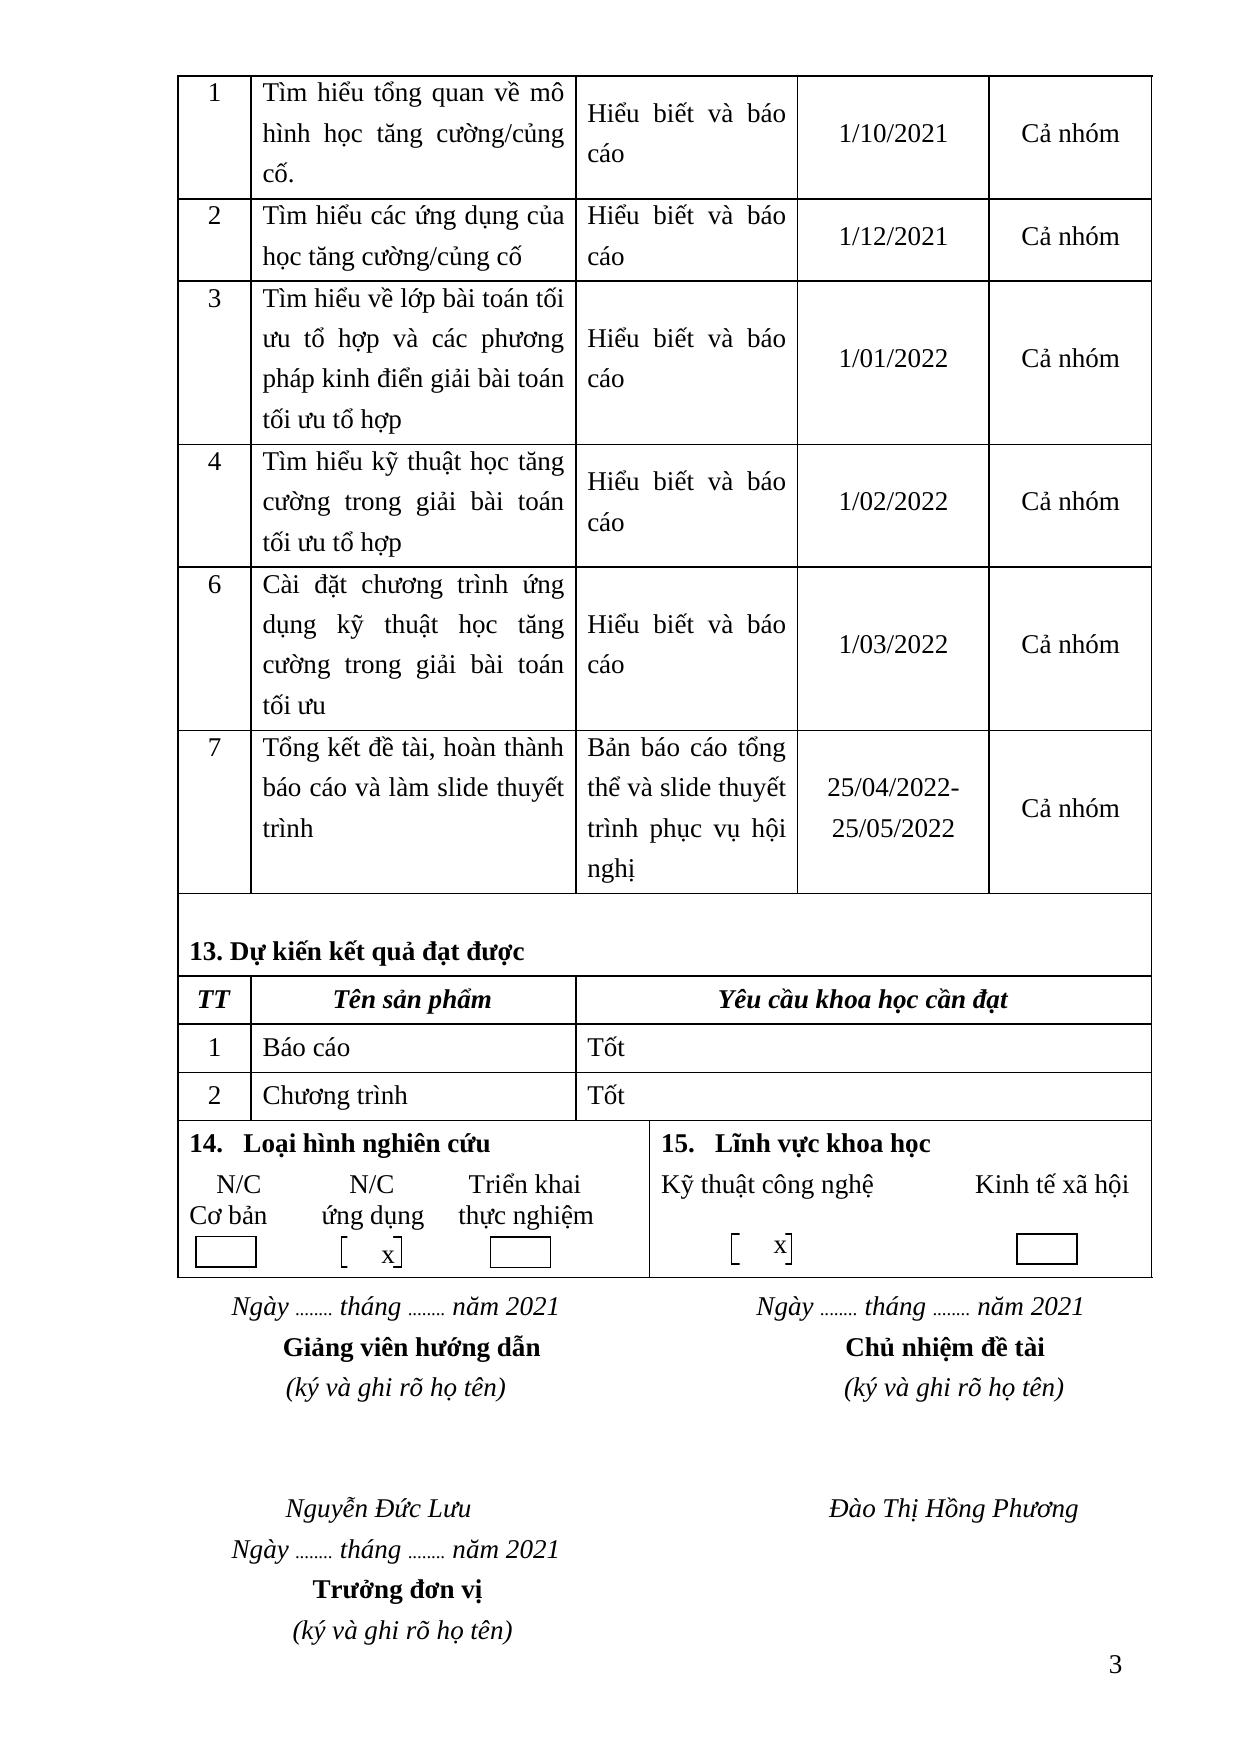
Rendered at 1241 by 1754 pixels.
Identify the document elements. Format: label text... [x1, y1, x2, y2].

table_cell Hiểu biết và báo cáo [577, 200, 797, 280]
table_cell Chương trình [252, 1073, 575, 1120]
table_cell 1 [179, 77, 250, 198]
table_cell 6 [179, 568, 250, 729]
table_cell Cả nhóm [990, 731, 1151, 893]
table_cell Cả nhóm [990, 445, 1151, 566]
table_cell 13. Dự kiến kết quả đạt được [179, 894, 1151, 975]
table_cell Yêu cầu khoa học cần đạt [577, 977, 1151, 1023]
table_cell 4 [179, 445, 250, 566]
table_cell 1/10/2021 [798, 77, 988, 198]
table_cell Tổng kết đề tài, hoàn thành báo cáo và làm slide thuyết trình [252, 731, 575, 893]
table_cell 1/02/2022 [798, 445, 988, 566]
table_cell TT [179, 977, 250, 1023]
table_cell Tên sản phẩm [252, 977, 575, 1023]
table_cell Hiểu biết và báo cáo [577, 282, 797, 443]
table_cell Cả nhóm [990, 77, 1151, 198]
table_cell Tìm hiểu về lớp bài toán tối ưu tổ hợp và các phương pháp kinh điển giải bài toán tối ưu tổ hợp [252, 282, 575, 443]
table_cell 15. Lĩnh vực khoa học Kỹ thuật công nghệ Kinh tế xã hội [650, 1121, 1151, 1276]
table_cell Hiểu biết và báo cáo [577, 77, 797, 198]
table_cell 2 [179, 1073, 250, 1120]
table_cell Tốt [577, 1073, 1151, 1120]
table_cell 1/03/2022 [798, 568, 988, 729]
table_cell Tìm hiểu các ứng dụng của học tăng cường/củng cố [252, 200, 575, 280]
text Ngày ........ tháng ........ năm 2021 [177, 1533, 1122, 1564]
table_cell 14. Loại hình nghiên cứu N/C N/C Triển khai Cơ bản ứng dụng thực nghiệm [179, 1121, 649, 1276]
table_cell 25/04/2022-25/05/2022 [798, 731, 988, 893]
text (ký và ghi rõ họ tên) (ký và ghi rõ họ tên) [177, 1371, 1122, 1402]
text Nguyễn Đức Lưu Đào Thị Hồng Phương [177, 1493, 1122, 1524]
text (ký và ghi rõ họ tên) [177, 1614, 1122, 1645]
table_cell 7 [179, 731, 250, 893]
table_cell Tốt [577, 1025, 1151, 1072]
table_cell Cài đặt chương trình ứng dụng kỹ thuật học tăng cường trong giải bài toán tối ưu [252, 568, 575, 729]
table_cell Cả nhóm [990, 282, 1151, 443]
table_cell Hiểu biết và báo cáo [577, 445, 797, 566]
text Trưởng đơn vị [177, 1573, 1122, 1604]
table_cell 2 [179, 200, 250, 280]
table_cell 1/12/2021 [798, 200, 988, 280]
table_cell Cả nhóm [990, 568, 1151, 729]
table_cell Hiểu biết và báo cáo [577, 568, 797, 729]
table_cell Cả nhóm [990, 200, 1151, 280]
table_cell Tìm hiểu tổng quan về mô hình học tăng cường/củng cố. [252, 77, 575, 198]
text Ngày ........ tháng ........ năm 2021 Ngày ........ tháng ........ năm 2021 [177, 1291, 1122, 1322]
table_cell 1/01/2022 [798, 282, 988, 443]
table_cell 3 [179, 282, 250, 443]
table_cell Tìm hiểu kỹ thuật học tăng cường trong giải bài toán tối ưu tổ hợp [252, 445, 575, 566]
table_cell Báo cáo [252, 1025, 575, 1072]
text Giảng viên hướng dẫn Chủ nhiệm đề tài [177, 1331, 1122, 1362]
table_cell Bản báo cáo tổng thể và slide thuyết trình phục vụ hội nghị [577, 731, 797, 893]
table_cell 1 [179, 1025, 250, 1072]
